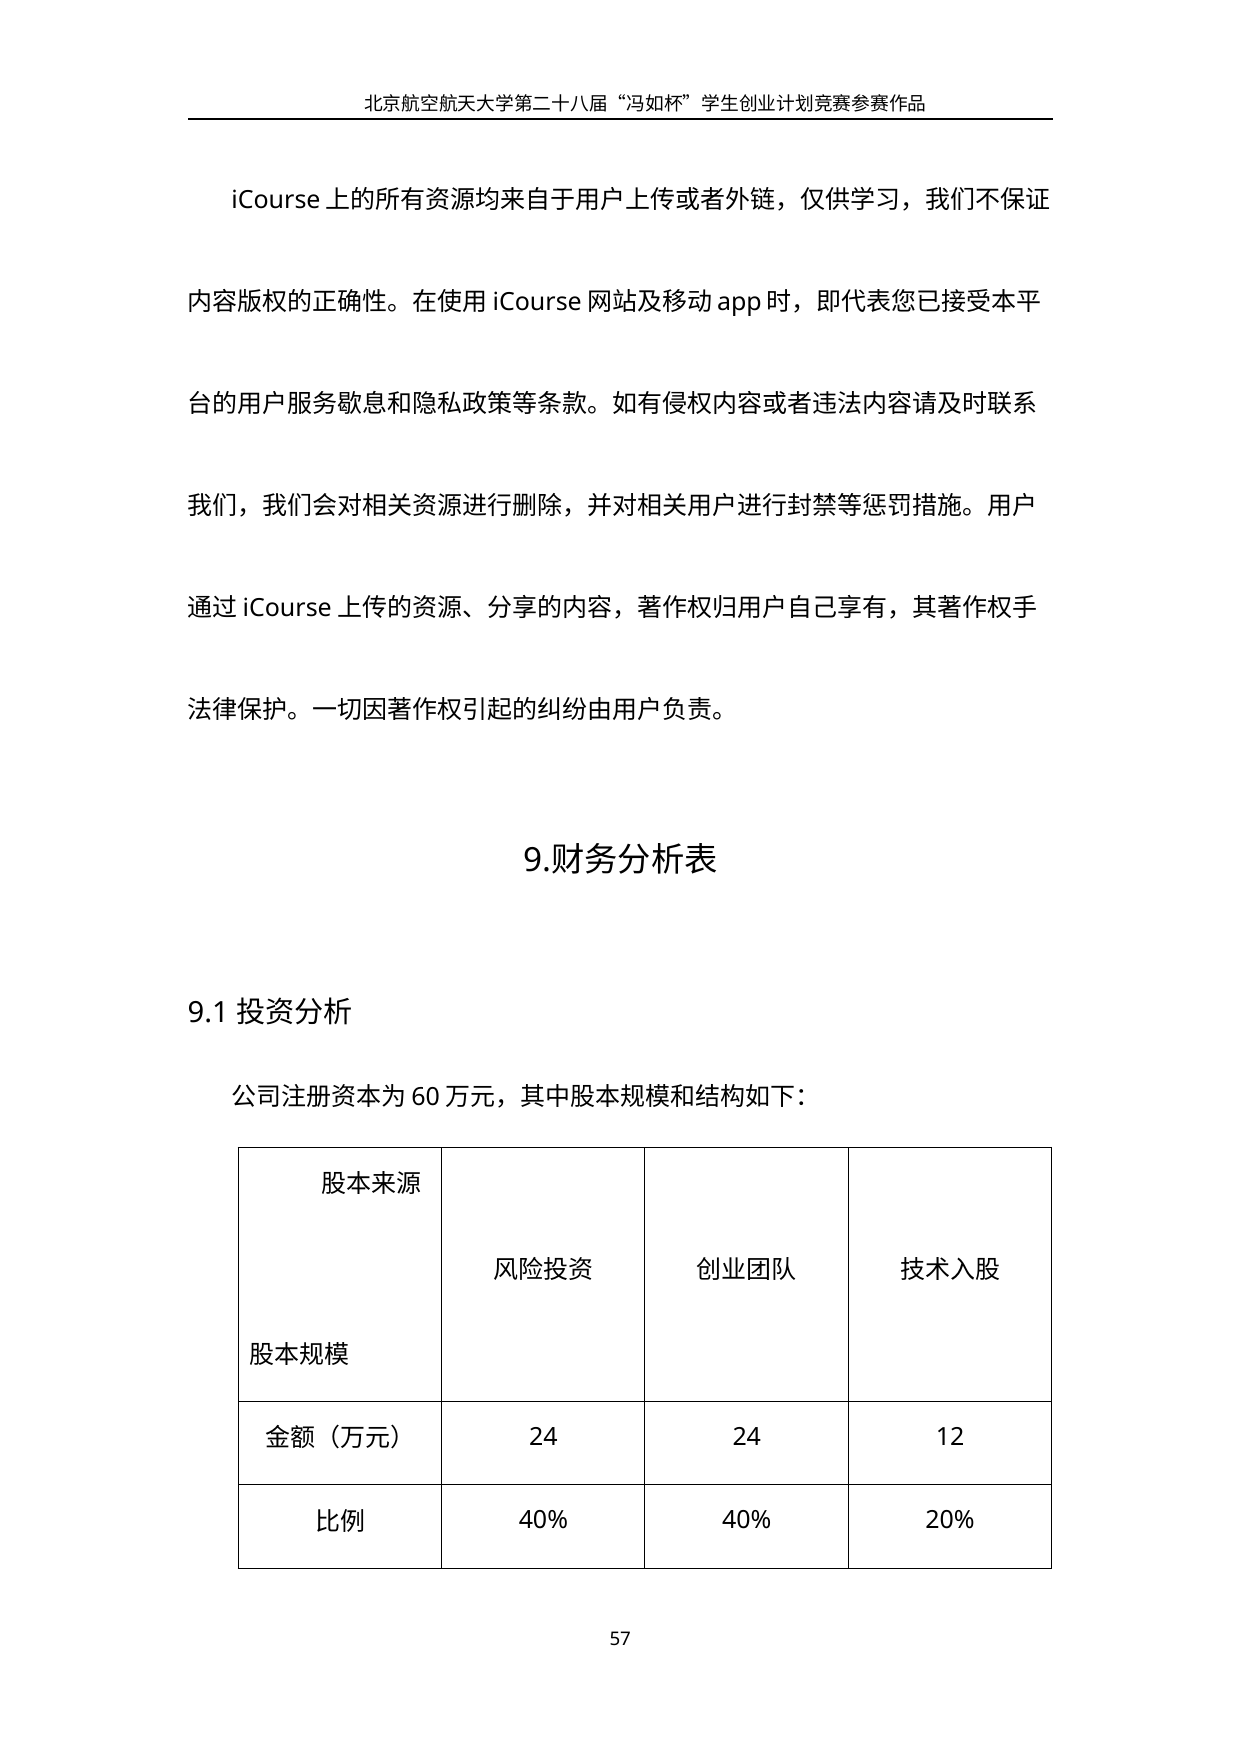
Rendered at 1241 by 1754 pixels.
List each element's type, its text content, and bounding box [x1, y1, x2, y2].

table_header 股本来源 股本规模 [239, 1148, 441, 1401]
table_cell 40% [645, 1485, 848, 1567]
subtitle 9.1 投资分析 [187, 976, 1053, 1044]
table_cell 24 [442, 1402, 644, 1484]
table_header 创业团队 [645, 1148, 848, 1401]
table_cell 40% [442, 1485, 644, 1567]
table_cell 比例 [239, 1485, 441, 1567]
table_cell 20% [849, 1485, 1051, 1567]
subtitle 9.财务分析表 [187, 823, 1053, 891]
table_cell 金额（万元） [239, 1402, 441, 1484]
table_header 风险投资 [442, 1148, 644, 1401]
table_cell 24 [645, 1402, 848, 1484]
text iCourse上的所有资源均来自于用户上传或者外链，仅供学习，我们不保证内容版权的正确性。在使用iCourse网站及移动app时，即代表您已接受本平台的用户服务歇息和隐私政策等条款。如有侵权内容或者违法内容请及时联系我们，我们会对相关资源进行删除，并对相关用户进行封禁等惩罚措施。用户通过iCourse上传的资源、分享的内容，著作权归用户自己享有，其著作权手法律保护。一切因著作权引起的纠纷由用户负责。 [187, 164, 1053, 741]
table_cell 12 [849, 1402, 1051, 1484]
table_header 技术入股 [849, 1148, 1051, 1401]
text 公司注册资本为60万元，其中股本规模和结构如下： [187, 1061, 1053, 1129]
